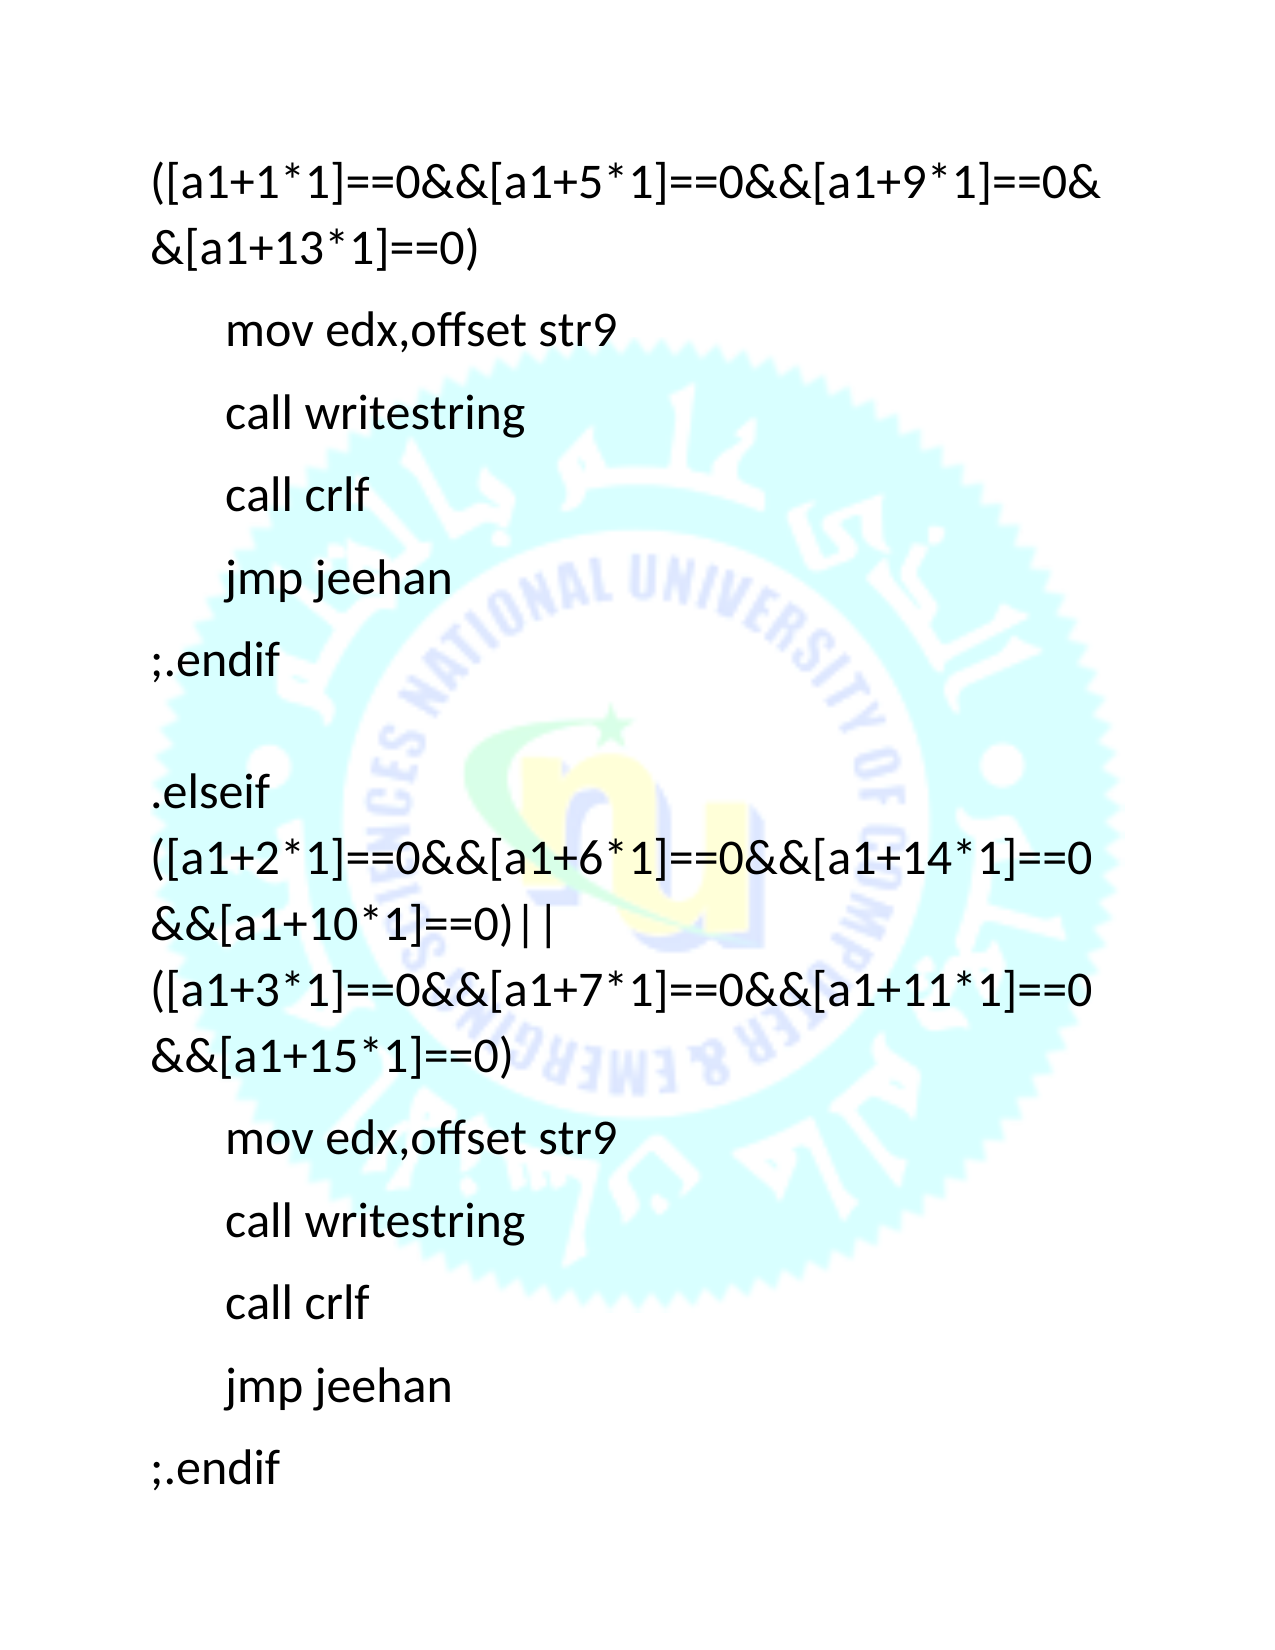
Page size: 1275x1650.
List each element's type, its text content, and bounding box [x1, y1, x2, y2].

text call crlf [150, 463, 1125, 524]
text .elseif ([a1+2*1]==0&&[a1+6*1]==0&&[a1+14*1]==0&&[a1+10*1]==0)||([a1+3*1]==0&&[a1+7*1]==0&&[a1+11*1]==0&&[a1+15*1]==0) [150, 760, 1125, 1085]
text mov edx,offset str9 [150, 298, 1125, 359]
text ;.endif [150, 1436, 1125, 1497]
text call writestring [150, 381, 1125, 442]
text call writestring [150, 1189, 1125, 1250]
text jmp jeehan [150, 546, 1125, 607]
text mov edx,offset str9 [150, 1106, 1125, 1167]
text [150, 150, 1125, 277]
text jmp jeehan [150, 1354, 1125, 1415]
text ;.endif [150, 628, 1125, 689]
text call crlf [150, 1271, 1125, 1332]
